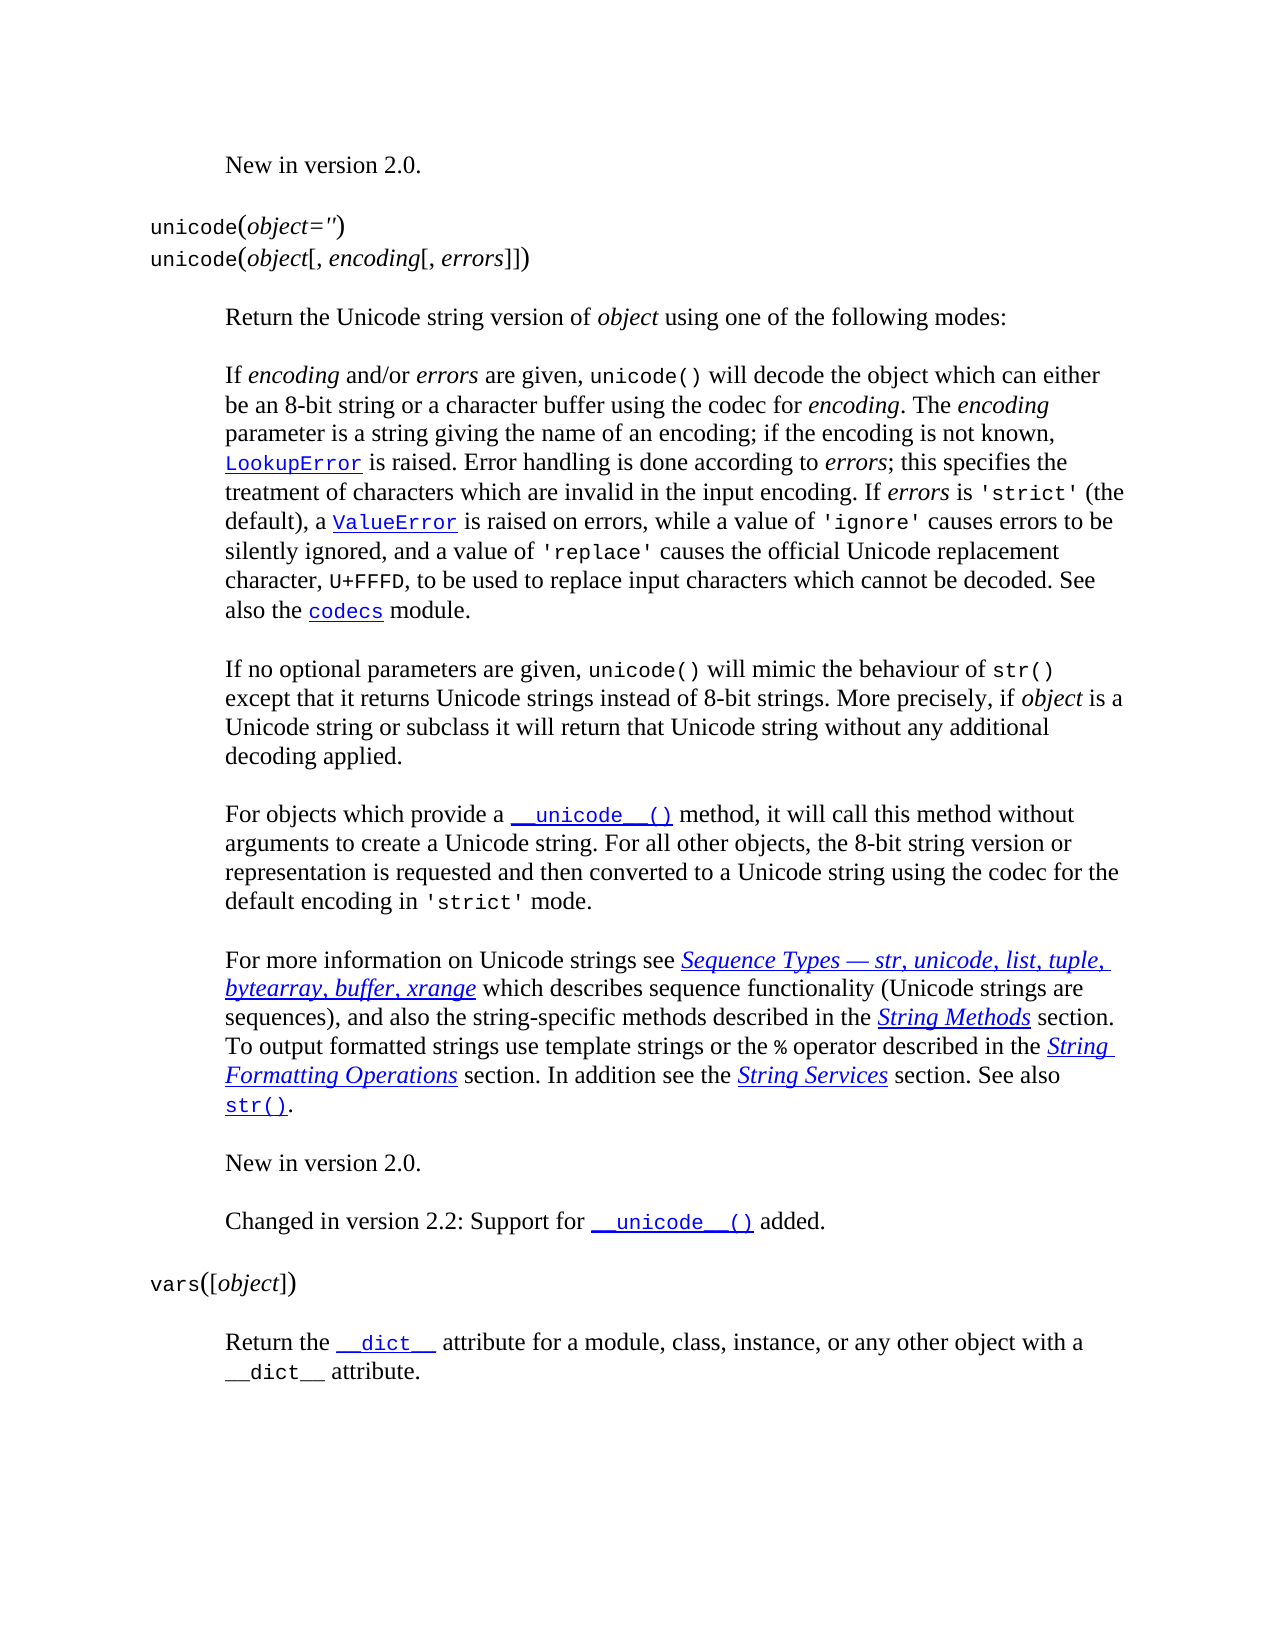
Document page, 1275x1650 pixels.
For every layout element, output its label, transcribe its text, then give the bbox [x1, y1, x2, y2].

text For more information on Unicode strings see Sequence Types — str, unicode, list, tuple, bytearray, buffer, xrange which describes sequence functionality (Unicode strings are sequences), and also the string-specific methods described in the String Methods section. To output formatted strings use template strings or the % operator described in the String Formatting Operations section. In addition see the String Services section. See also str(). [225, 945, 1125, 1119]
text If no optional parameters are given, unicode() will mimic the behaviour of str() except that it returns Unicode strings instead of 8-bit strings. More precisely, if object is a Unicode string or subclass it will return that Unicode string without any additional decoding applied. [225, 654, 1125, 770]
text For objects which provide a __unicode__() method, it will call this method without arguments to create a Unicode string. For all other objects, the 8-bit string version or representation is requested and then converted to a Unicode string using the codec for the default encoding in 'strict' mode. [225, 799, 1125, 916]
text New in version 2.0. [225, 1148, 1125, 1177]
text If encoding and/or errors are given, unicode() will decode the object which can either be an 8-bit string or a character buffer using the codec for encoding. The encoding parameter is a string giving the name of an encoding; if the encoding is not known, LookupError is raised. Error handling is done according to errors; this specifies the treatment of characters which are invalid in the input encoding. If errors is 'strict' (the default), a ValueError is raised on errors, while a value of 'ignore' causes errors to be silently ignored, and a value of 'replace' causes the official Unicode replacement character, U+FFFD, to be used to replace input characters which cannot be decoded. See also the codecs module. [225, 360, 1125, 625]
text Changed in version 2.2: Support for __unicode__() added. [225, 1206, 1125, 1236]
text New in version 2.0. [225, 150, 1125, 179]
text Return the __dict__ attribute for a module, class, instance, or any other object with a __dict__ attribute. [225, 1327, 1125, 1386]
text unicode(object[, encoding[, errors]]) [150, 241, 1125, 273]
text unicode(object='') [150, 208, 1125, 241]
text vars([object]) [150, 1265, 1125, 1297]
text Return the Unicode string version of object using one of the following modes: [225, 302, 1125, 331]
